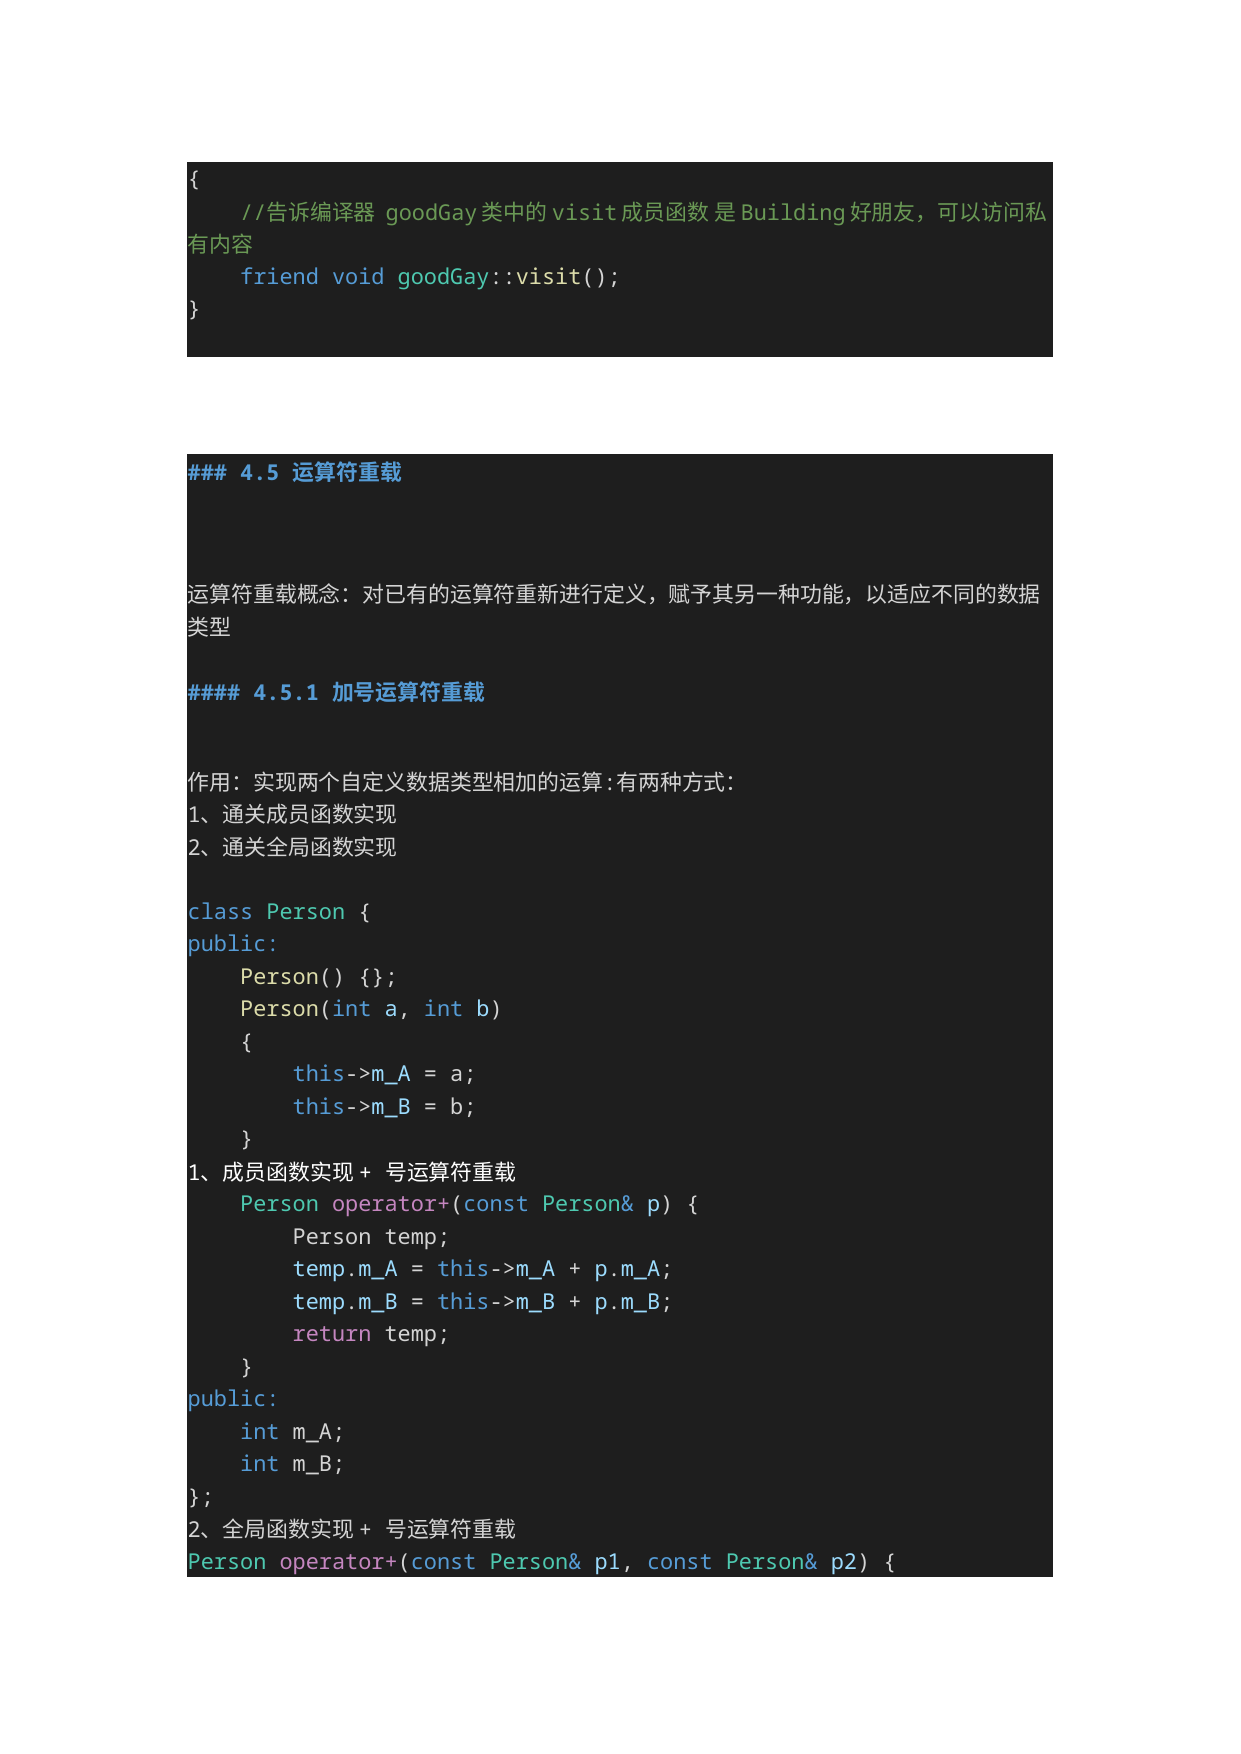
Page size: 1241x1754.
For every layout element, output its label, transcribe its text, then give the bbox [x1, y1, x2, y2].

text #### 4.5.1 加号运算符重载 [187, 674, 1053, 707]
text return temp; [187, 1317, 1053, 1349]
text Person(int a, int b) [187, 992, 1053, 1024]
text Person operator+(const Person& p1, const Person& p2) { [187, 1544, 1053, 1577]
text int m_B; [187, 1447, 1053, 1479]
text ### 4.5 运算符重载 [187, 454, 1053, 487]
text temp.m_B = this->m_B + p.m_B; [187, 1284, 1053, 1317]
text 1、通关成员函数实现 [187, 797, 1053, 829]
text 2、全局函数实现 + 号运算符重载 [187, 1512, 1053, 1544]
text Person temp; [187, 1219, 1053, 1252]
text public: [187, 1382, 1053, 1414]
text } [187, 292, 1053, 324]
text friend void goodGay::visit(); [187, 259, 1053, 292]
text this->m_B = b; [187, 1089, 1053, 1122]
text //告诉编译器 goodGay类中的visit成员函数 是Building好朋友，可以访问私有内容 [187, 194, 1053, 259]
text }; [187, 1479, 1053, 1512]
text } [187, 1122, 1053, 1154]
text class Person { [187, 894, 1053, 927]
text 运算符重载概念：对已有的运算符重新进行定义，赋予其另一种功能，以适应不同的数据类型 [187, 577, 1053, 674]
text temp.m_A = this->m_A + p.m_A; [187, 1252, 1053, 1284]
text 2、通关全局函数实现 [187, 829, 1053, 862]
text 1、成员函数实现 + 号运算符重载 [187, 1154, 1053, 1187]
text 作用：实现两个自定义数据类型相加的运算:有两种方式： [187, 764, 1053, 797]
text Person() {}; [187, 959, 1053, 992]
text Person operator+(const Person& p) { [187, 1187, 1053, 1219]
text { [187, 1024, 1053, 1057]
text { [187, 162, 1053, 194]
text } [187, 1349, 1053, 1382]
text int m_A; [187, 1414, 1053, 1447]
text public: [187, 927, 1053, 959]
text this->m_A = a; [187, 1057, 1053, 1089]
